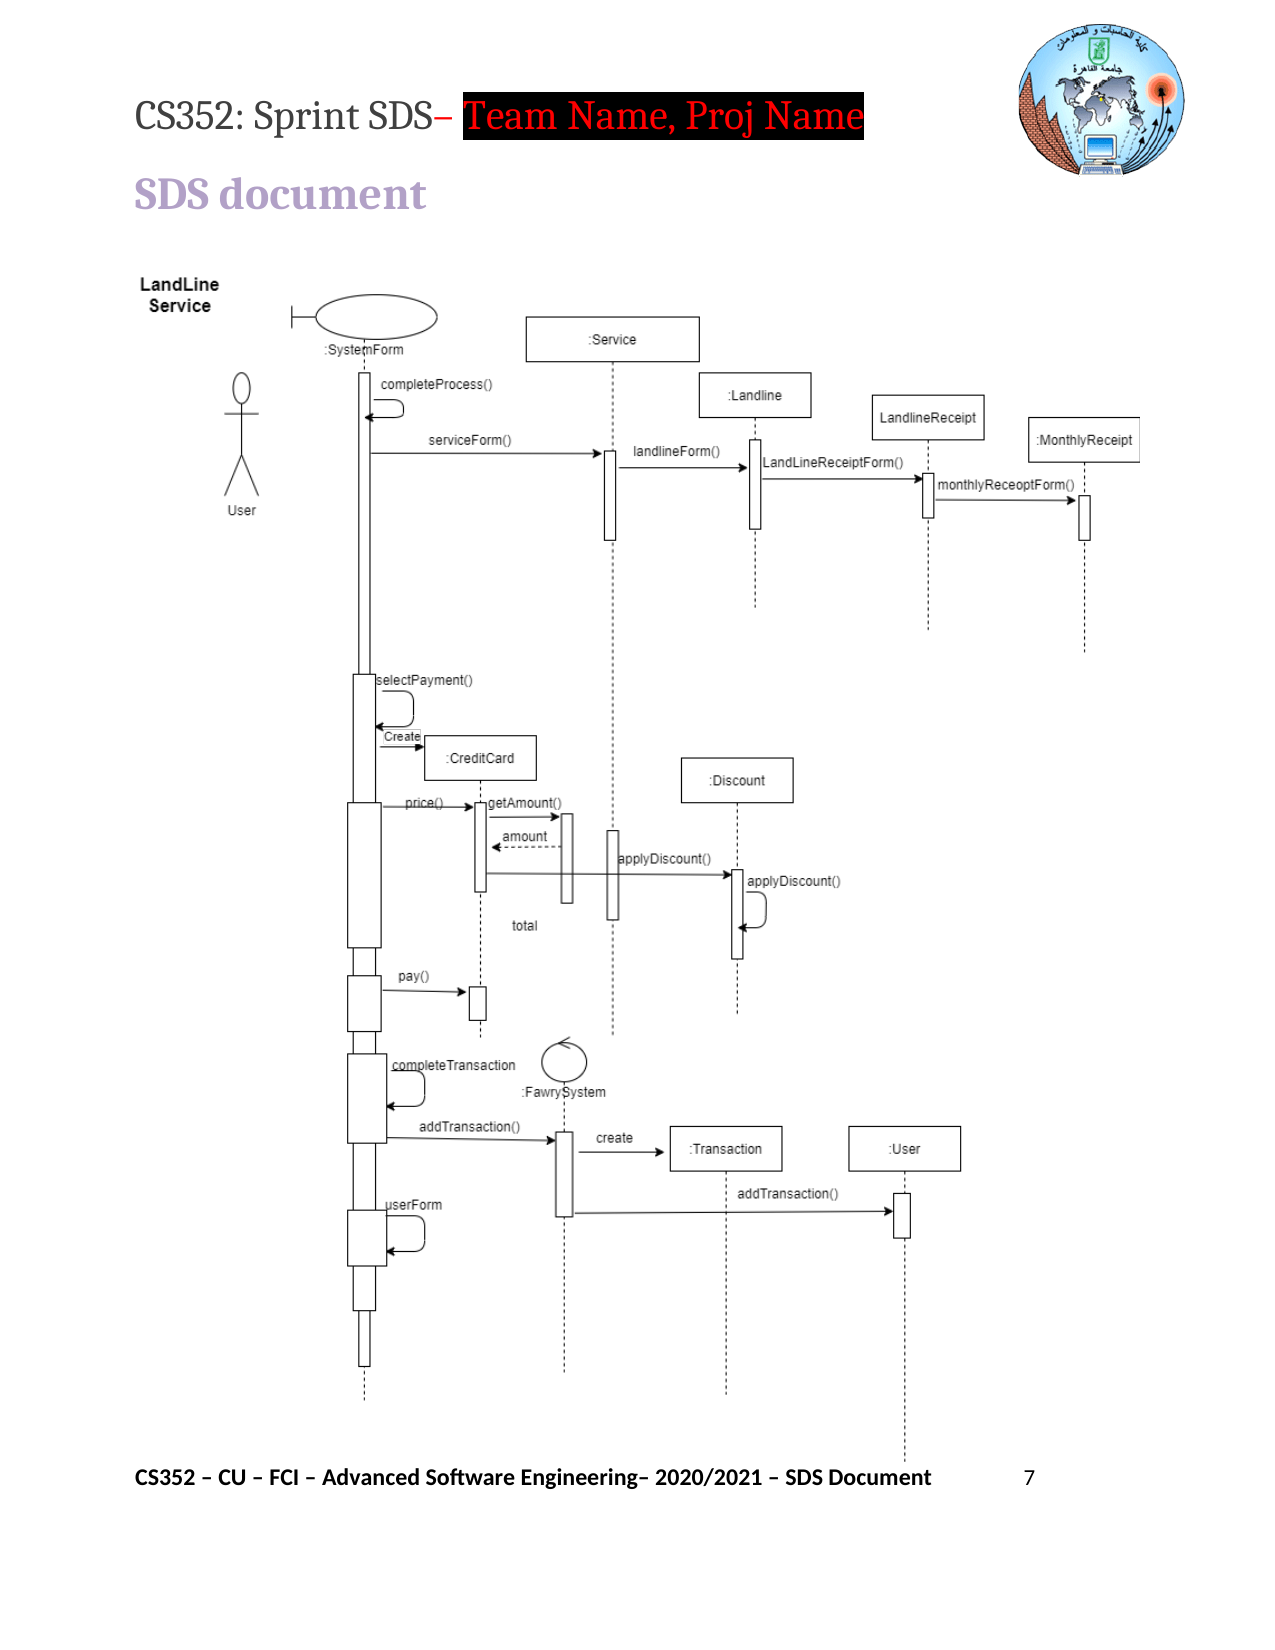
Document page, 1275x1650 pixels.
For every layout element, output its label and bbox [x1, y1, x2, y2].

picture [1018, 24, 1186, 180]
picture [135, 273, 1140, 1462]
